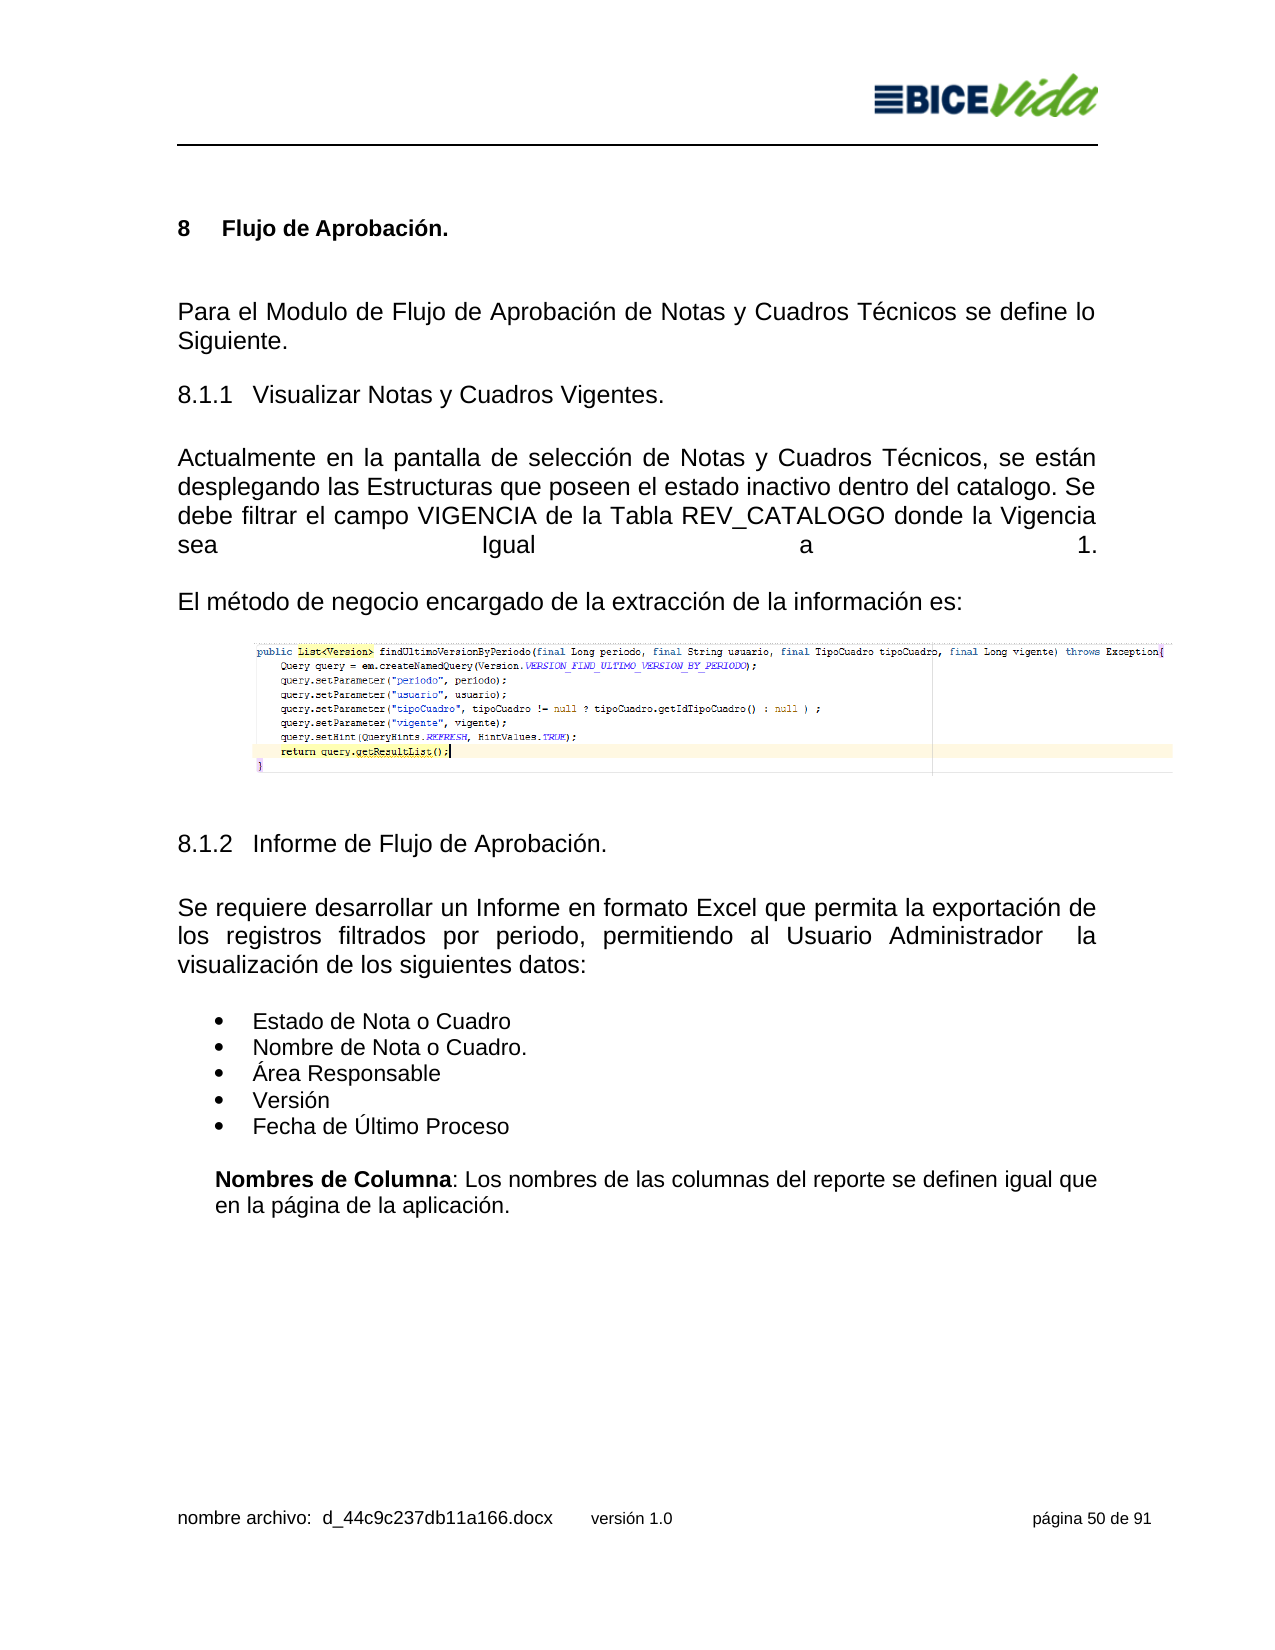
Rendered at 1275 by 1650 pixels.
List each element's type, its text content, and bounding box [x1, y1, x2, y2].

subtitle Flujo de Aprobación. [177, 214, 1098, 268]
list Versión [215, 1087, 1098, 1113]
list Nombre de Nota o Cuadro. [215, 1034, 1098, 1060]
list Fecha de Último Proceso [215, 1113, 1098, 1139]
list Estado de Nota o Cuadro [215, 1008, 1098, 1034]
subtitle Informe de Flujo de Aprobación. [177, 829, 1098, 886]
text Actualmente en la pantalla de selección de Notas y Cuadros Técnicos, se están desplegando las Estructuras que poseen el estado inactivo dentro del catalogo. Se debe filtrar el campo VIGENCIA de la Tabla REV_CATALOGO donde la Vigencia sea Igual a 1. El método de negocio encargado de la extracción de la información es: [177, 443, 1098, 616]
text Nombres de Columna: Los nombres de las columnas del reporte se definen igual que en la página de la aplicación. [215, 1166, 1098, 1218]
text Para el Modulo de Flujo de Aprobación de Notas y Cuadros Técnicos se define lo Siguiente. [177, 297, 1098, 355]
picture [252, 642, 1173, 776]
text Se requiere desarrollar un Informe en formato Excel que permita la exportación de los registros filtrados por periodo, permitiendo al Usuario Administrador la visualización de los siguientes datos: [177, 893, 1098, 979]
list Área Responsable [215, 1060, 1098, 1087]
subtitle Visualizar Notas y Cuadros Vigentes. [177, 380, 1098, 437]
